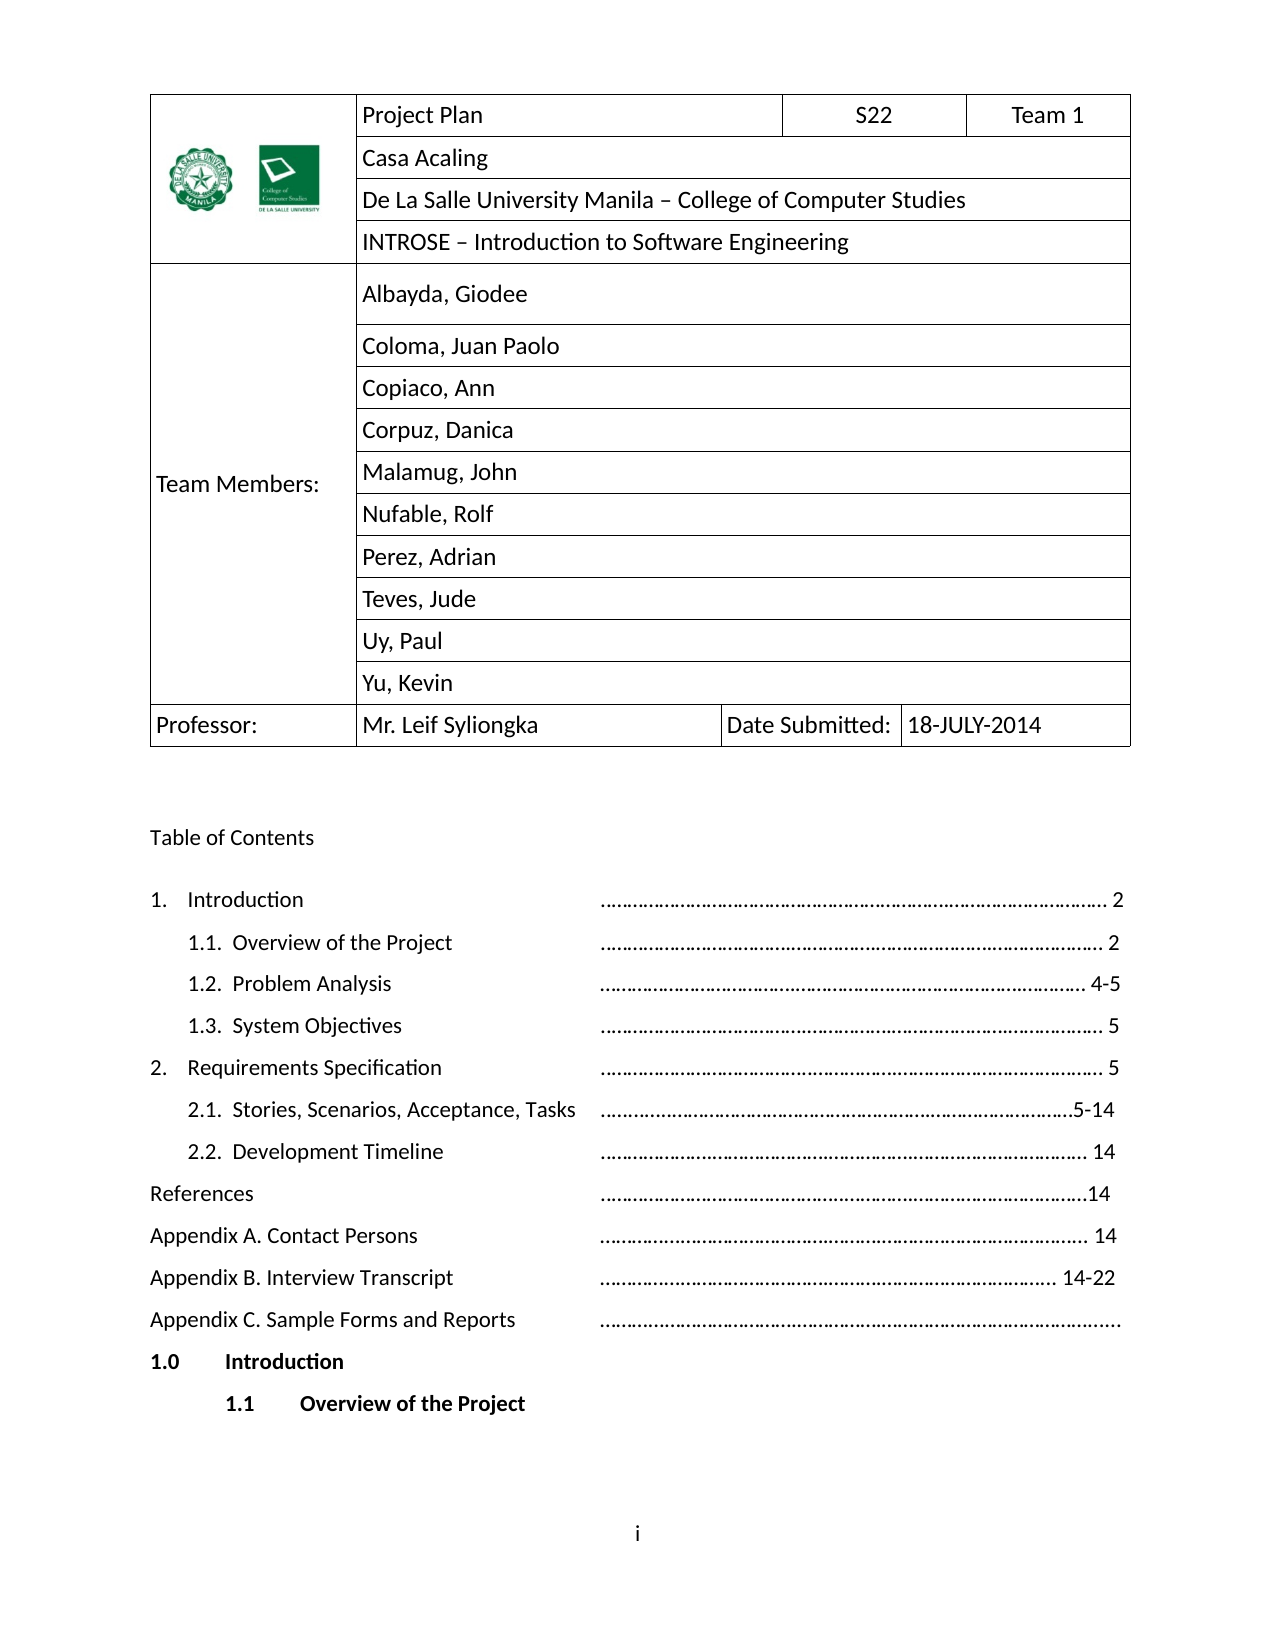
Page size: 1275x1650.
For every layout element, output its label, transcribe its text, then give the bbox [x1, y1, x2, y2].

table_cell Date Submitted: [722, 705, 901, 746]
table_header Team 1 [967, 95, 1130, 136]
table_cell Albayda, Giodee [357, 264, 1130, 324]
list Introduction [150, 1347, 1125, 1375]
table_cell Copiaco, Ann [357, 367, 1130, 408]
table_cell Teves, Jude [357, 578, 1130, 619]
list Requirements Specification ..………………………………..…………….………………………………… 5 [150, 1053, 1125, 1082]
list Appendix A. Contact Persons …………...……………………….……….………………………………... 14 [150, 1221, 1125, 1249]
table_header S22 [783, 95, 966, 136]
table_cell Mr. Leif Syliongka [357, 705, 721, 746]
table_header [151, 95, 356, 262]
text Table of Contents [150, 823, 1125, 851]
list References ..……………………………………..………….……………………………14 [150, 1179, 1125, 1207]
list Problem Analysis ……………………………….…………………………………….………… 4-5 [187, 969, 1125, 998]
table_cell Nufable, Rolf [357, 494, 1130, 535]
table_cell De La Salle University Manila – College of Computer Studies [357, 179, 1130, 220]
list Overview of the Project ..…………………………….…………….………………….………………… 2 [187, 928, 1125, 956]
table_cell Malamug, John [357, 452, 1130, 493]
table_cell Uy, Paul [357, 620, 1130, 661]
list Appendix B. Interview Transcript …………...……………………….……….…………………………... 14-22 [150, 1263, 1125, 1291]
picture [155, 133, 334, 223]
list System Objectives ..……………………………….…………….………………….……………… 5 [187, 1012, 1125, 1039]
table_cell Yu, Kevin [357, 662, 1130, 704]
list Development Timeline ..……………….………………….…………….…………………………… 14 [187, 1137, 1125, 1166]
table_cell Team Members: [151, 264, 356, 704]
table_cell Coloma, Juan Paolo [357, 325, 1130, 366]
list Overview of the Project [225, 1389, 1125, 1417]
table_cell 18-JULY-2014 [902, 705, 1130, 746]
table_header Project Plan [357, 95, 782, 136]
table_cell Professor: [151, 705, 356, 746]
table_cell INTROSE – Introduction to Software Engineering [357, 221, 1130, 262]
table_cell Casa Acaling [357, 137, 1130, 178]
table_cell Corpuz, Danica [357, 409, 1130, 451]
table_cell Perez, Adrian [357, 536, 1130, 577]
list Appendix C. Sample Forms and Reports ………...…………………….…………….…………………………………...... [150, 1305, 1125, 1333]
list Stories, Scenarios, Acceptance, Tasks ..…...…..………………………………………….………………………5-14 [187, 1096, 1125, 1123]
list Introduction ..……………………………………………………….………………………… 2 [150, 886, 1125, 914]
